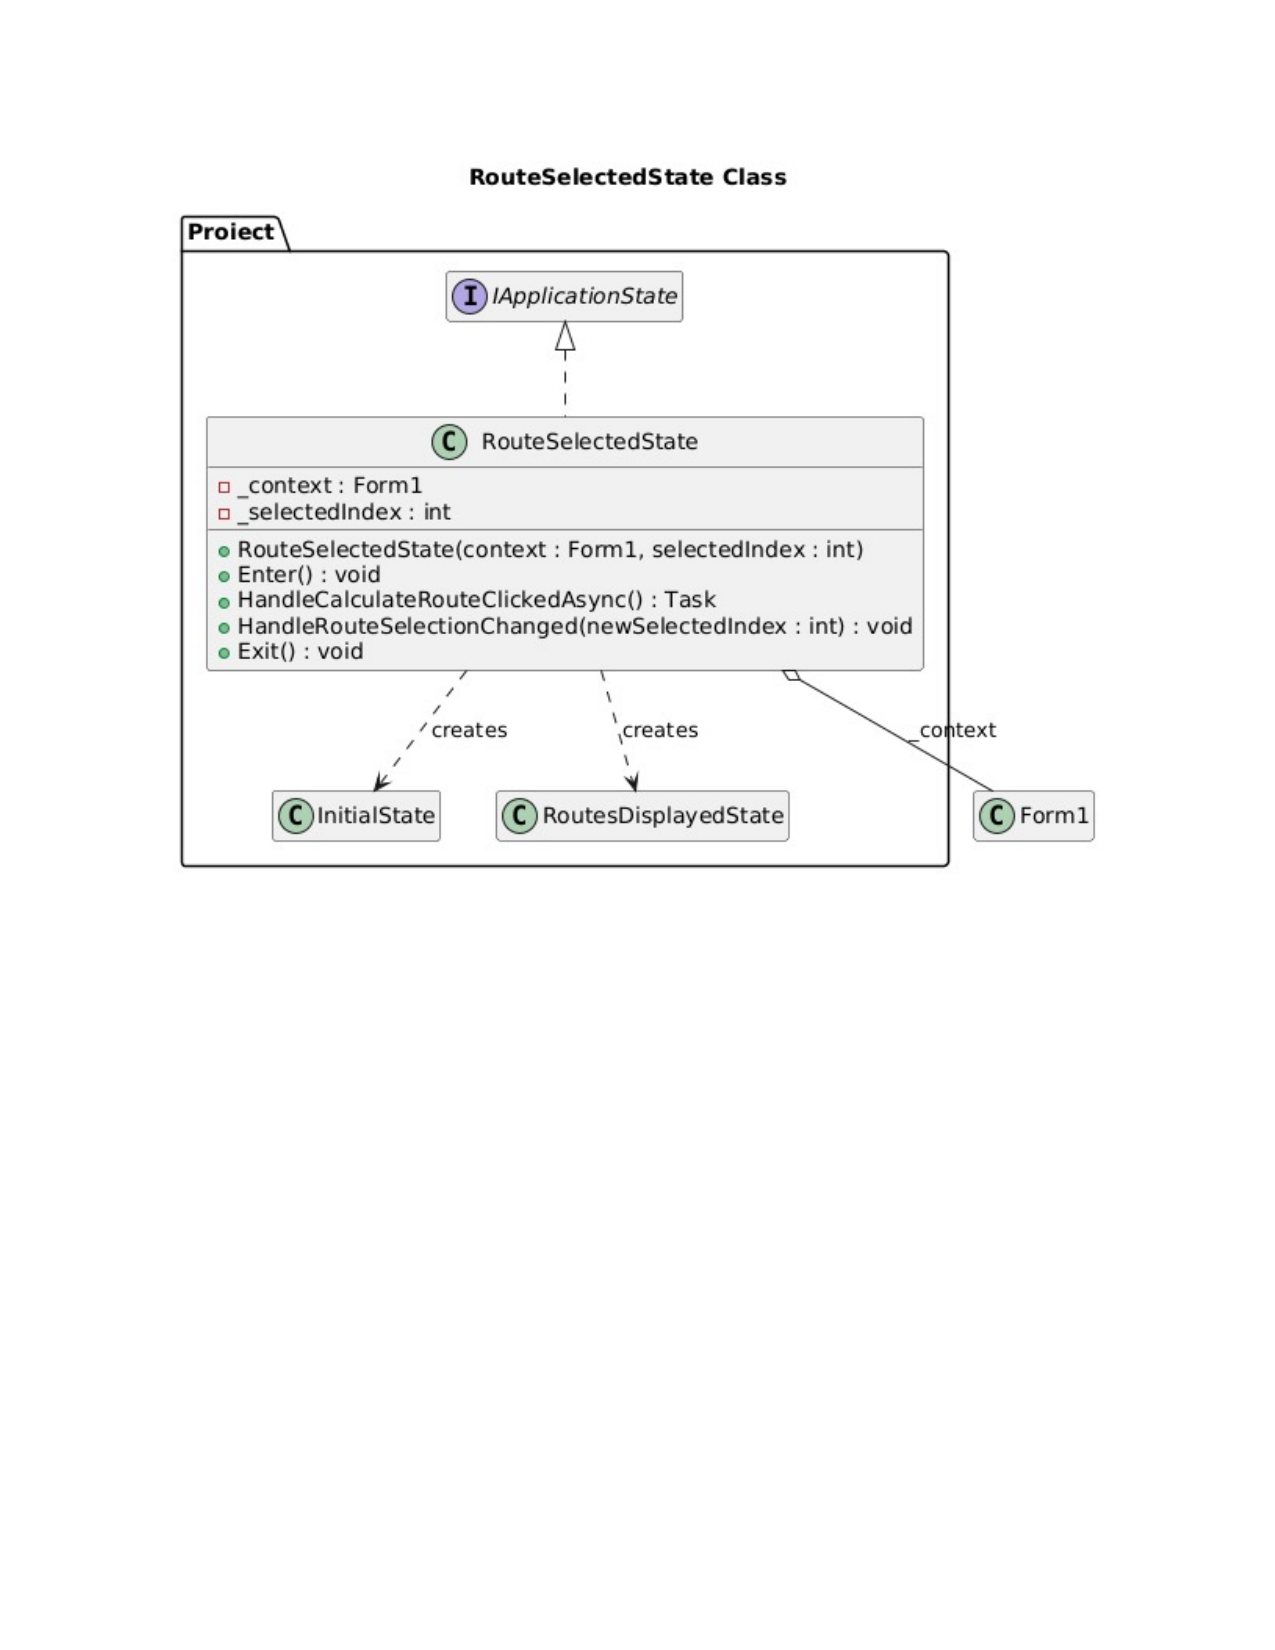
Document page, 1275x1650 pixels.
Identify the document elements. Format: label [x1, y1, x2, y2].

picture [172, 150, 1103, 875]
